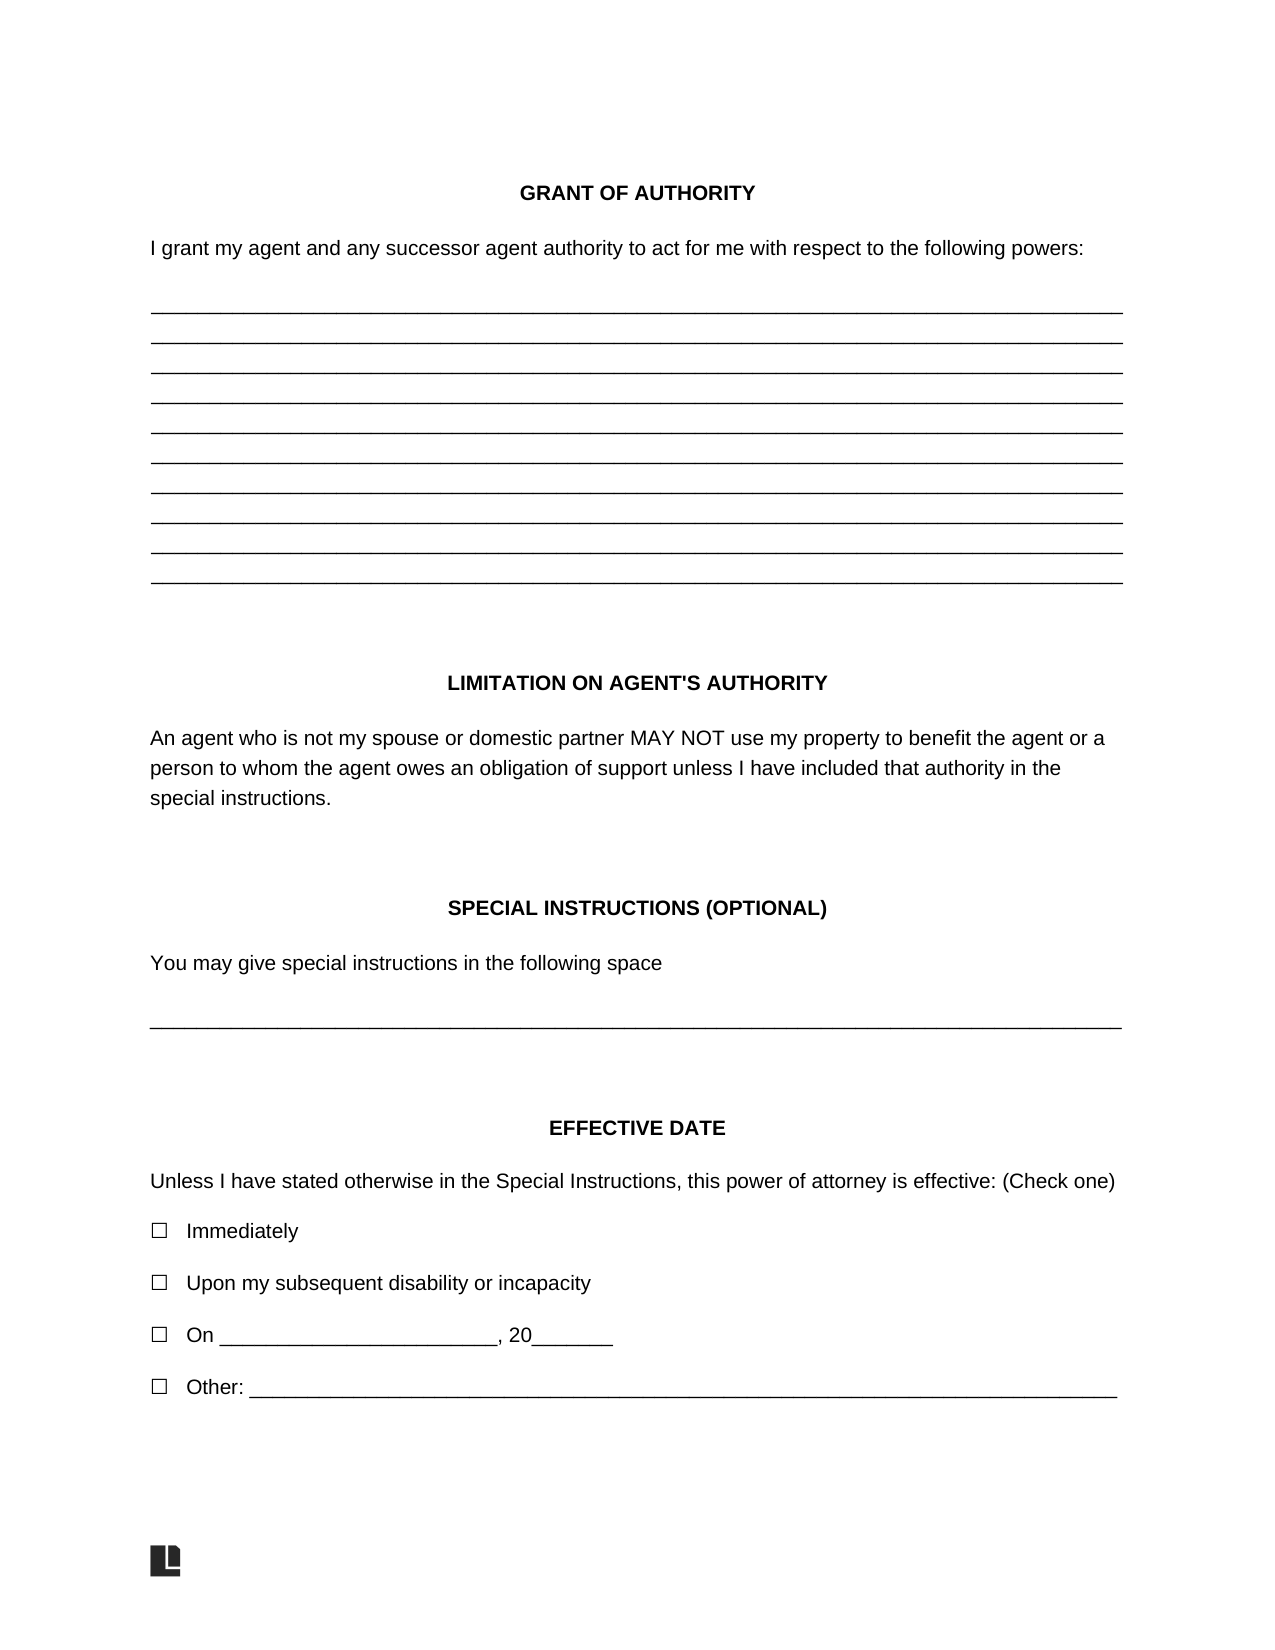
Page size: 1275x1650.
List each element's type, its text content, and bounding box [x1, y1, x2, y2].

text EFFECTIVE DATE [150, 1110, 1125, 1140]
text An agent who is not my spouse or domestic partner MAY NOT use my property to benefit the agent or a person to whom the agent owes an obligation of support unless I have included that authority in the special instructions. [150, 720, 1125, 810]
text Immediately [150, 1217, 1125, 1245]
text Unless I have stated otherwise in the Special Instructions, this power of attorney is effective: (Check one) [150, 1165, 1125, 1193]
text GRANT OF AUTHORITY [150, 175, 1125, 205]
text ________________________________________________________________________________________________________________________________________________________________________________________________________________________________________________________________________________________________________________________________________________________________________________________________________________________________________________________________________________________________________________________________________________________________________________________________________________________________________________________________________________________________________________________________________________________________________________________________________________________________________________________________________ [150, 285, 1125, 585]
text ____________________________________________________________________________________ [150, 1000, 1125, 1030]
text LIMITATION ON AGENT'S AUTHORITY [150, 665, 1125, 695]
text I grant my agent and any successor agent authority to act for me with respect to the following powers: [150, 230, 1125, 260]
picture [150, 1545, 181, 1577]
text Upon my subsequent disability or incapacity [150, 1268, 1125, 1297]
text You may give special instructions in the following space [150, 945, 1125, 975]
text On ________________________, 20_______ [150, 1320, 1125, 1349]
text SPECIAL INSTRUCTIONS (OPTIONAL) [150, 890, 1125, 920]
text Other: ___________________________________________________________________________ [150, 1372, 1125, 1401]
